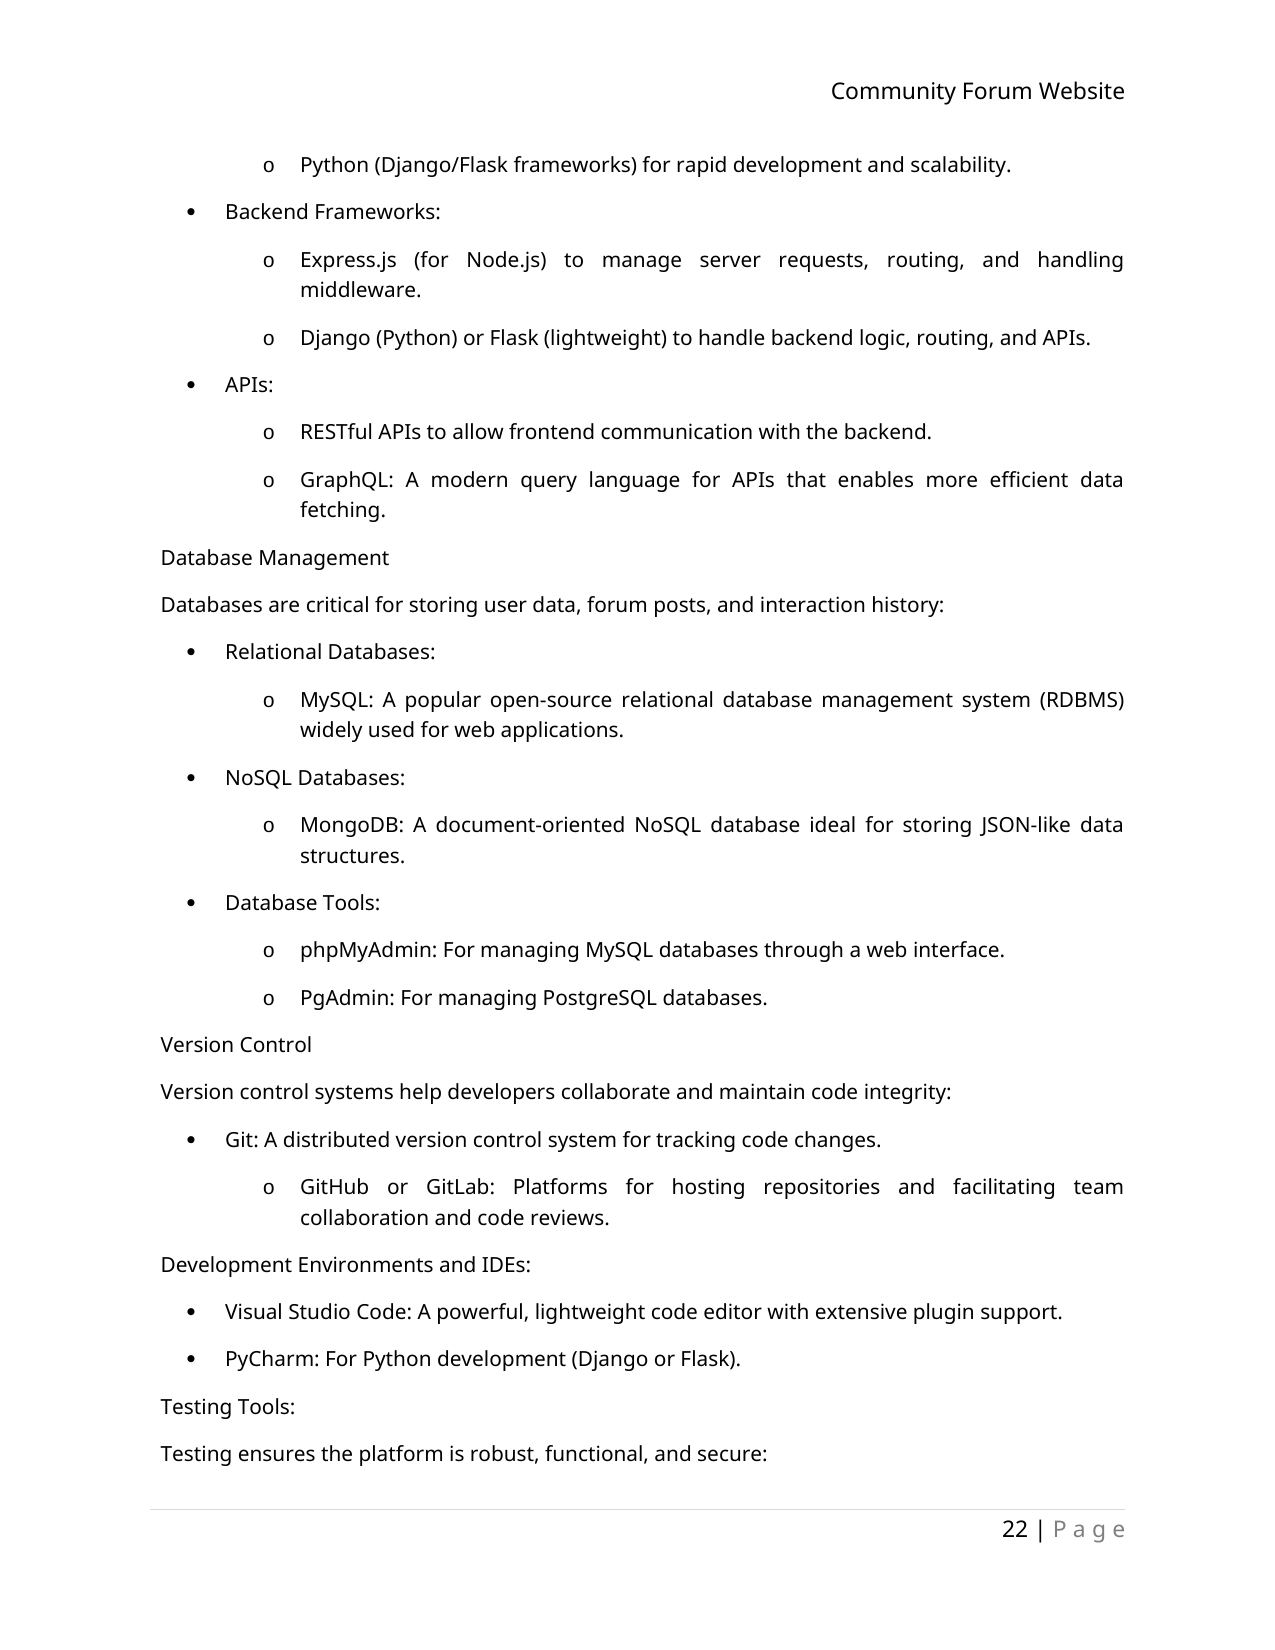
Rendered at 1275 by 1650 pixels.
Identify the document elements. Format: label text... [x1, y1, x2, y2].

list APIs: [187, 370, 1125, 398]
list PyCharm: For Python development (Django or Flask). [187, 1344, 1125, 1373]
list Backend Frameworks: [187, 197, 1125, 226]
list Relational Databases: [187, 637, 1125, 666]
text Development Environments and IDEs: [160, 1250, 1125, 1278]
text Databases are critical for storing user data, forum posts, and interaction history: [160, 590, 1125, 618]
text Testing Tools: [160, 1392, 1125, 1420]
list phpMyAdmin: For managing MySQL databases through a web interface. [262, 935, 1125, 964]
list GraphQL: A modern query language for APIs that enables more efficient data fetching. [262, 465, 1125, 524]
list Visual Studio Code: A powerful, lightweight code editor with extensive plugin support. [187, 1297, 1125, 1326]
list NoSQL Databases: [187, 763, 1125, 791]
text Version Control [160, 1030, 1125, 1058]
list Python (Django/Flask frameworks) for rapid development and scalability. [262, 150, 1125, 178]
list MongoDB: A document-oriented NoSQL database ideal for storing JSON-like data structures. [262, 810, 1125, 869]
text Testing ensures the platform is robust, functional, and secure: [160, 1439, 1125, 1468]
text Version control systems help developers collaborate and maintain code integrity: [160, 1077, 1125, 1106]
list Database Tools: [187, 888, 1125, 916]
list Git: A distributed version control system for tracking code changes. [187, 1125, 1125, 1153]
list RESTful APIs to allow frontend communication with the backend. [262, 417, 1125, 446]
text Database Management [160, 543, 1125, 571]
list GitHub or GitLab: Platforms for hosting repositories and facilitating team collaboration and code reviews. [262, 1172, 1125, 1231]
list Express.js (for Node.js) to manage server requests, routing, and handling middleware. [262, 245, 1125, 304]
list PgAdmin: For managing PostgreSQL databases. [262, 983, 1125, 1011]
list MySQL: A popular open-source relational database management system (RDBMS) widely used for web applications. [262, 685, 1125, 744]
list Django (Python) or Flask (lightweight) to handle backend logic, routing, and APIs. [262, 323, 1125, 351]
